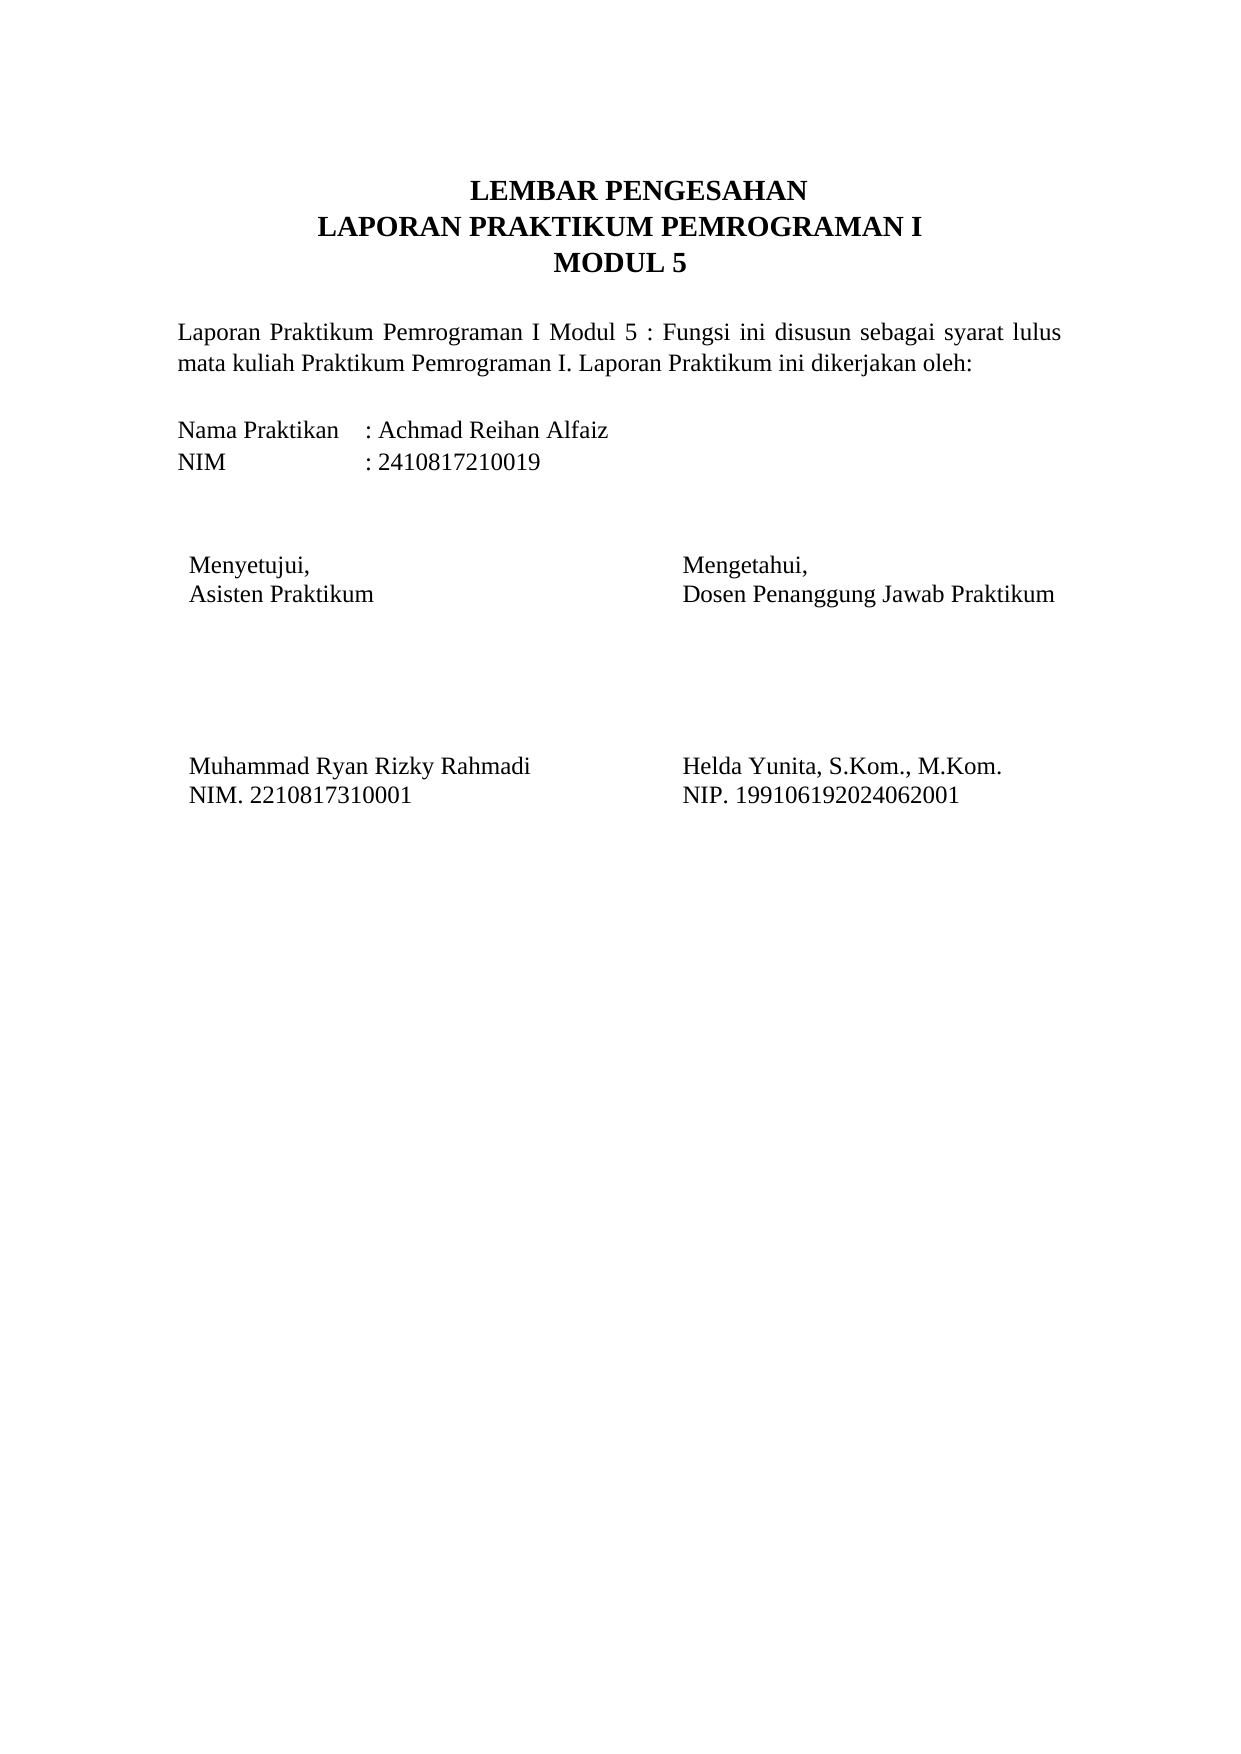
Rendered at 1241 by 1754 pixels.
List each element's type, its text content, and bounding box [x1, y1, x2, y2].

text NIM : 2410817210019 [177, 447, 1063, 475]
table_header Mengetahui, Dosen Penanggung Jawab Praktikum Helda Yunita, S.Kom., M.Kom. NIP. 199106192024062001 [671, 550, 1165, 848]
text Nama Praktikan : Achmad Reihan Alfaiz [177, 416, 1063, 444]
table_header Menyetujui, Asisten Praktikum Muhammad Ryan Rizky Rahmadi NIM. 2210817310001 [177, 550, 671, 848]
text MODUL 5 [177, 245, 1063, 278]
text Laporan Praktikum Pemrograman I Modul 5 : Fungsi ini disusun sebagai syarat lulus mata kuliah Praktikum Pemrograman I. Laporan Praktikum ini dikerjakan oleh: [177, 317, 1063, 377]
subtitle LEMBAR PENGESAHAN [177, 173, 1063, 206]
text LAPORAN PRAKTIKUM PEMROGRAMAN I [177, 209, 1063, 242]
